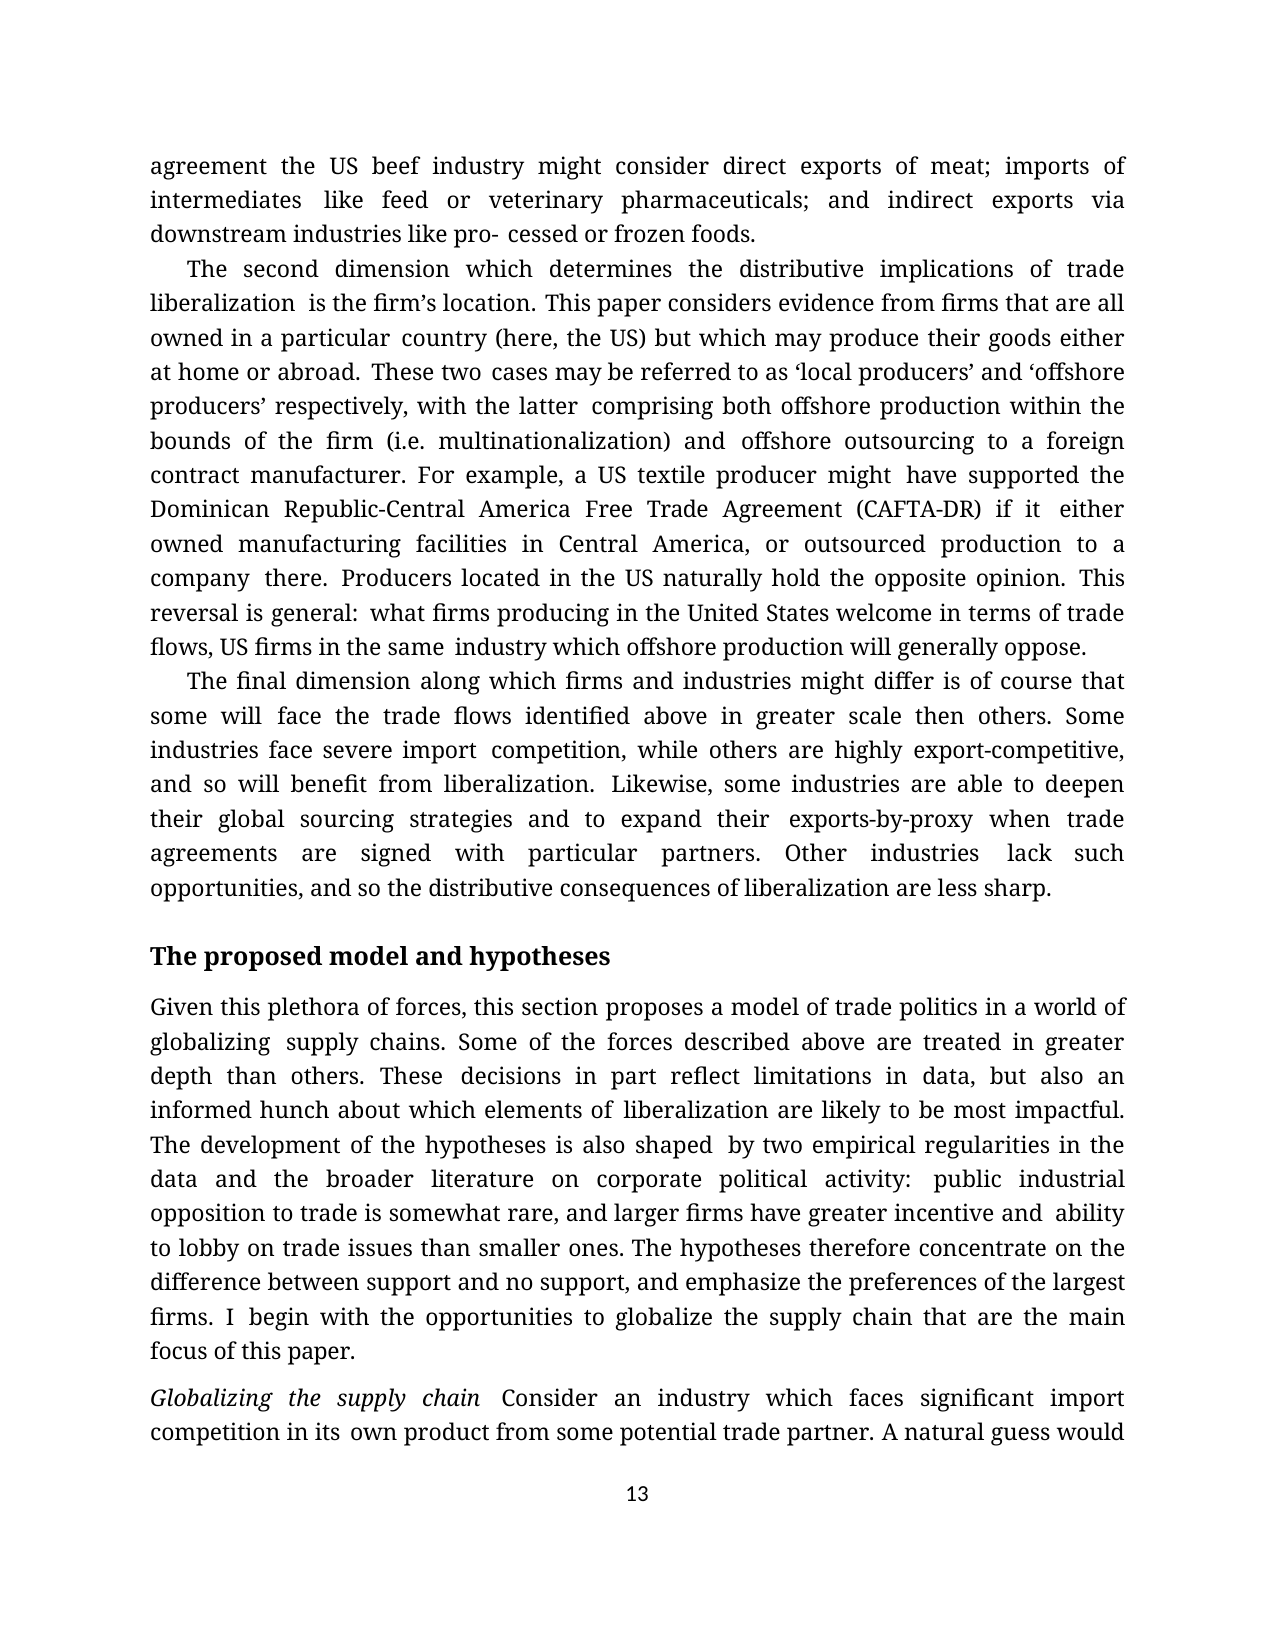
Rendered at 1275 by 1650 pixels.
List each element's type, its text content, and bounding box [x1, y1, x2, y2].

text agreement the US beef industry might consider direct exports of meat; imports of intermediates like feed or veterinary pharmaceuticals; and indirect exports via downstream industries like pro- cessed or frozen foods. [150, 150, 1125, 250]
text The second dimension which determines the distributive implications of trade liberalization is the firm’s location. This paper considers evidence from firms that are all owned in a particular country (here, the US) but which may produce their goods either at home or abroad. These two cases may be referred to as ‘local producers’ and ‘offshore producers’ respectively, with the latter comprising both offshore production within the bounds of the firm (i.e. multinationalization) and offshore outsourcing to a foreign contract manufacturer. For example, a US textile producer might have supported the Dominican Republic-Central America Free Trade Agreement (CAFTA-DR) if it either owned manufacturing facilities in Central America, or outsourced production to a company there. Producers located in the US naturally hold the opposite opinion. This reversal is general: what firms producing in the United States welcome in terms of trade flows, US firms in the same industry which offshore production will generally oppose. [150, 253, 1125, 662]
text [150, 1382, 1125, 1447]
subtitle The proposed model and hypotheses [150, 939, 1137, 973]
text The final dimension along which firms and industries might differ is of course that some will face the trade flows identified above in greater scale then others. Some industries face severe import competition, while others are highly export-competitive, and so will benefit from liberalization. Likewise, some industries are able to deepen their global sourcing strategies and to expand their exports-by-proxy when trade agreements are signed with particular partners. Other industries lack such opportunities, and so the distributive consequences of liberalization are less sharp. [150, 665, 1125, 903]
text Given this plethora of forces, this section proposes a model of trade politics in a world of globalizing supply chains. Some of the forces described above are treated in greater depth than others. These decisions in part reflect limitations in data, but also an informed hunch about which elements of liberalization are likely to be most impactful. The development of the hypotheses is also shaped by two empirical regularities in the data and the broader literature on corporate political activity: public industrial opposition to trade is somewhat rare, and larger firms have greater incentive and ability to lobby on trade issues than smaller ones. The hypotheses therefore concentrate on the difference between support and no support, and emphasize the preferences of the largest firms. I begin with the opportunities to globalize the supply chain that are the main focus of this paper. [150, 991, 1125, 1366]
